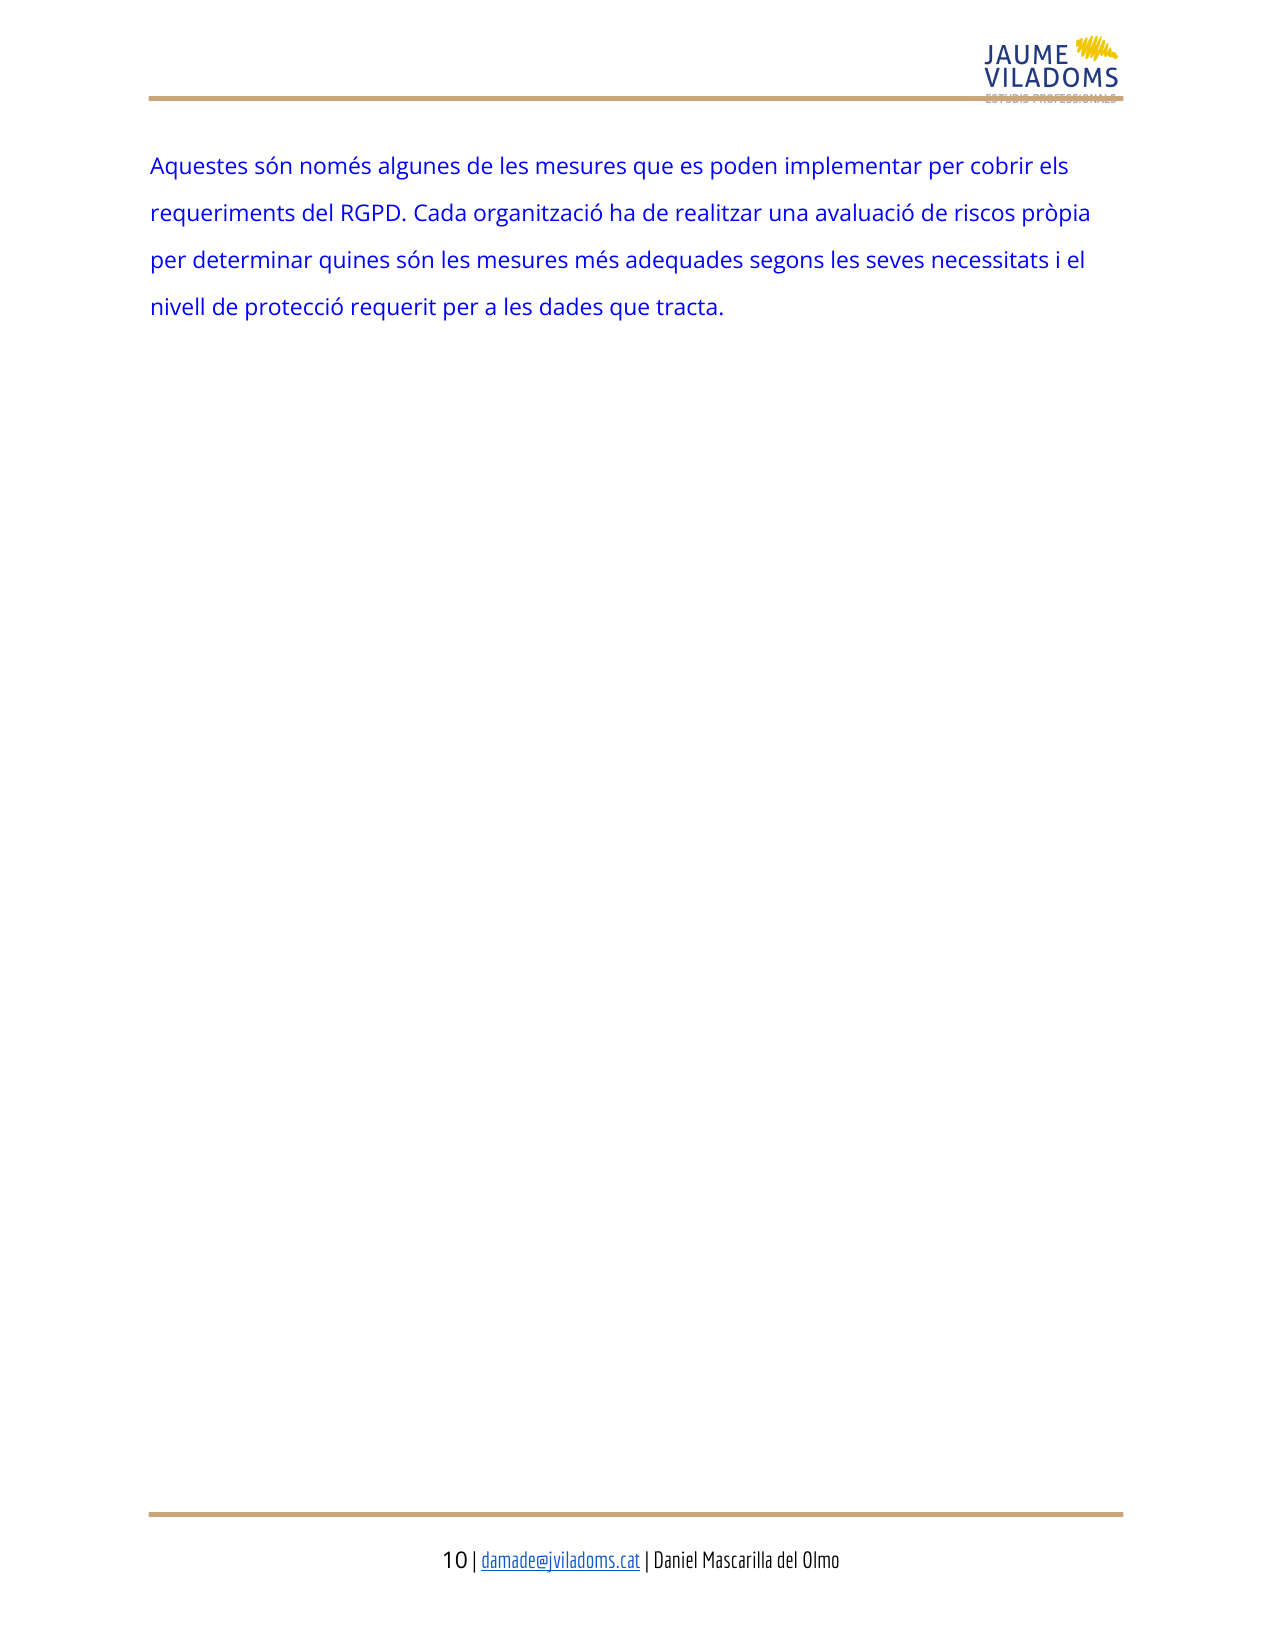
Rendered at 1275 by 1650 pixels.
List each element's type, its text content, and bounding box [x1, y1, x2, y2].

picture [148, 1512, 1124, 1517]
picture [148, 36, 1125, 107]
text Aquestes són només algunes de les mesures que es poden implementar per cobrir els requeriments del RGPD. Cada organització ha de realitzar una avaluació de riscos pròpia per determinar quines són les mesures més adequades segons les seves necessitats i el nivell de protecció requerit per a les dades que tracta. [150, 150, 1125, 322]
